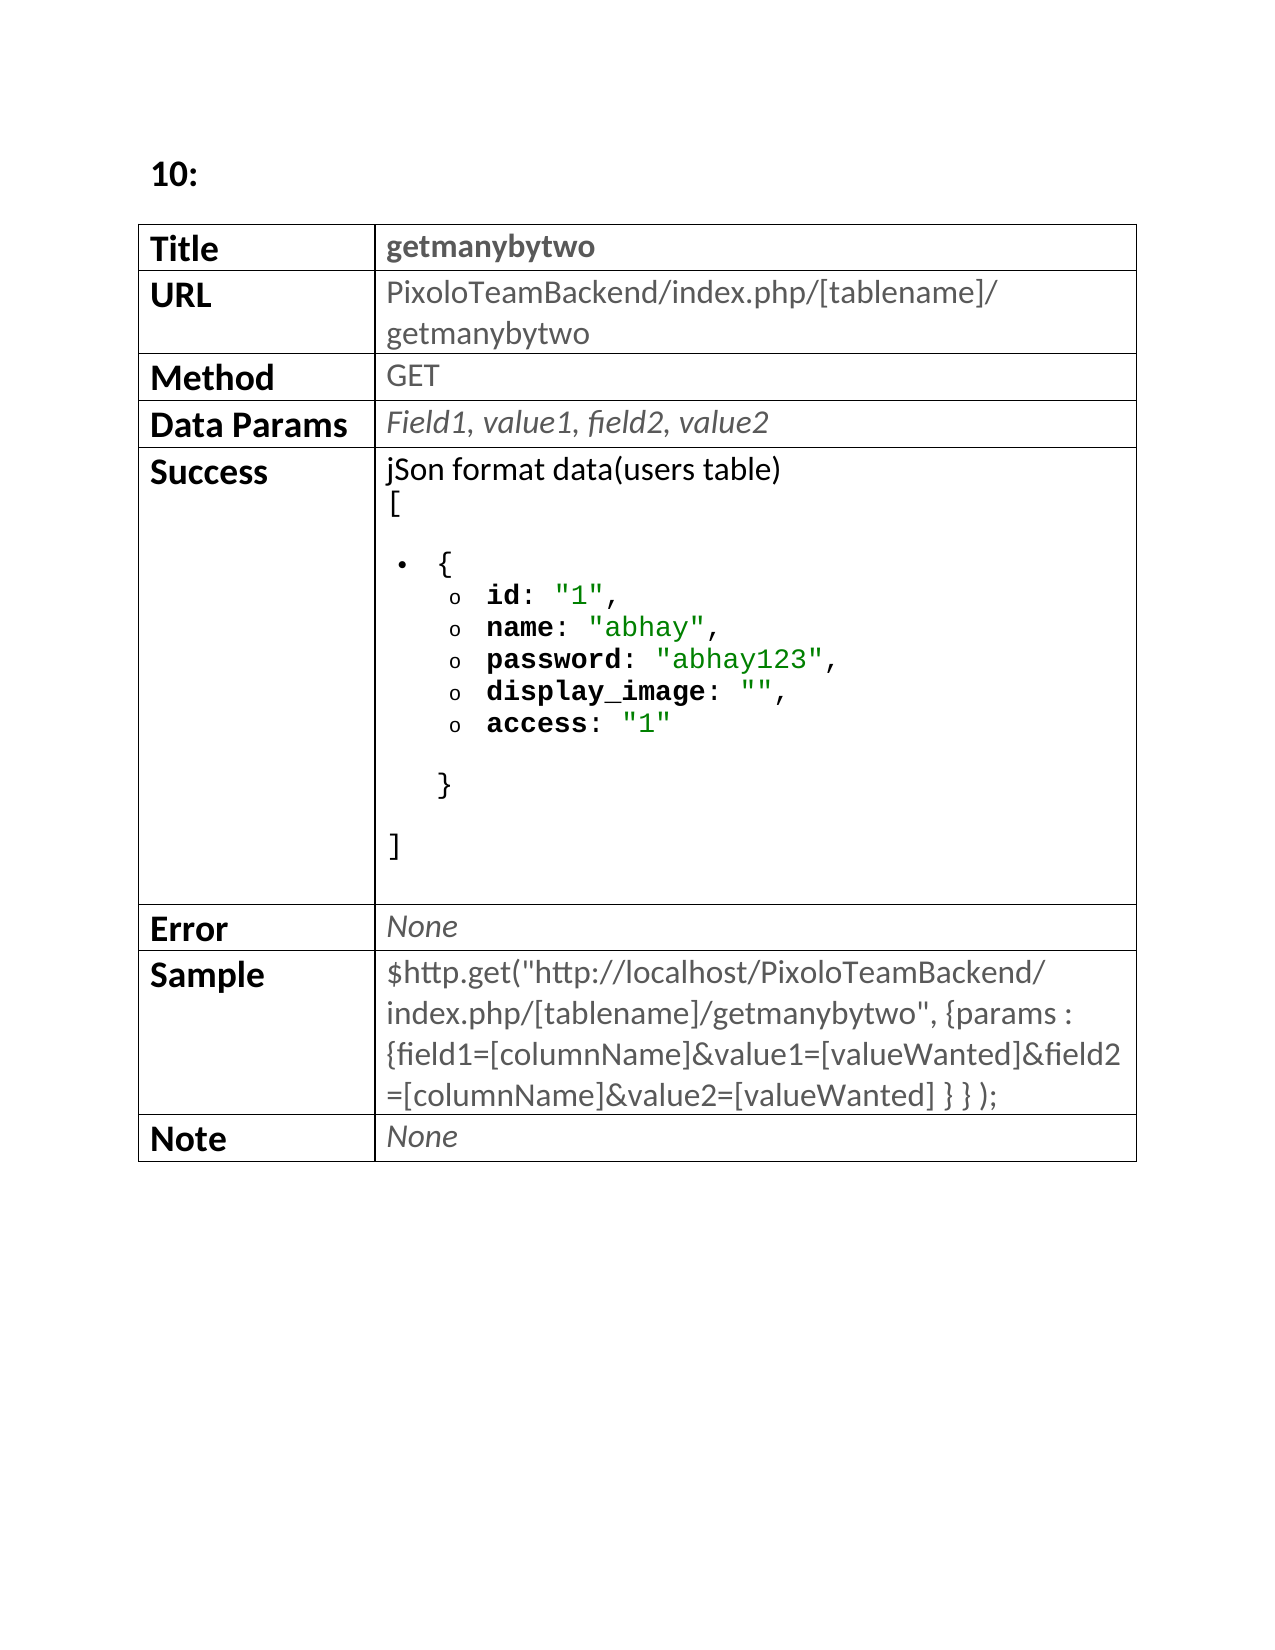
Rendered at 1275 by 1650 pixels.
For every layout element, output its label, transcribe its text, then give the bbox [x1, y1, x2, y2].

table_cell PixoloTeamBackend/index.php/[tablename]/getmanybytwo [376, 271, 1136, 353]
table_header getmanybytwo [376, 225, 1136, 270]
table_cell Field1, value1, field2, value2 [376, 401, 1136, 447]
table_cell Data Params [139, 401, 374, 447]
table_cell Note [139, 1115, 374, 1161]
text 10: [150, 150, 1125, 196]
table_cell $http.get("http://localhost/PixoloTeamBackend/index.php/[tablename]/getmanybytwo", {params :{field1=[columnName]&value1=[valueWanted]&field2=[columnName]&value2=[valueWanted] } } ); [376, 951, 1136, 1114]
table_cell None [376, 905, 1136, 950]
table_cell None [376, 1115, 1136, 1161]
table_cell GET [376, 354, 1136, 400]
table_cell URL [139, 271, 374, 353]
table_cell jSon format data(users table) [ { id: "1", name: "abhay", password: "abhay123", display_image: "", access: "1" } ] [376, 448, 1136, 903]
table_header Title [139, 225, 374, 270]
table_cell Error [139, 905, 374, 950]
table_cell Method [139, 354, 374, 400]
table_cell Success [139, 448, 374, 903]
table_cell Sample [139, 951, 374, 1114]
